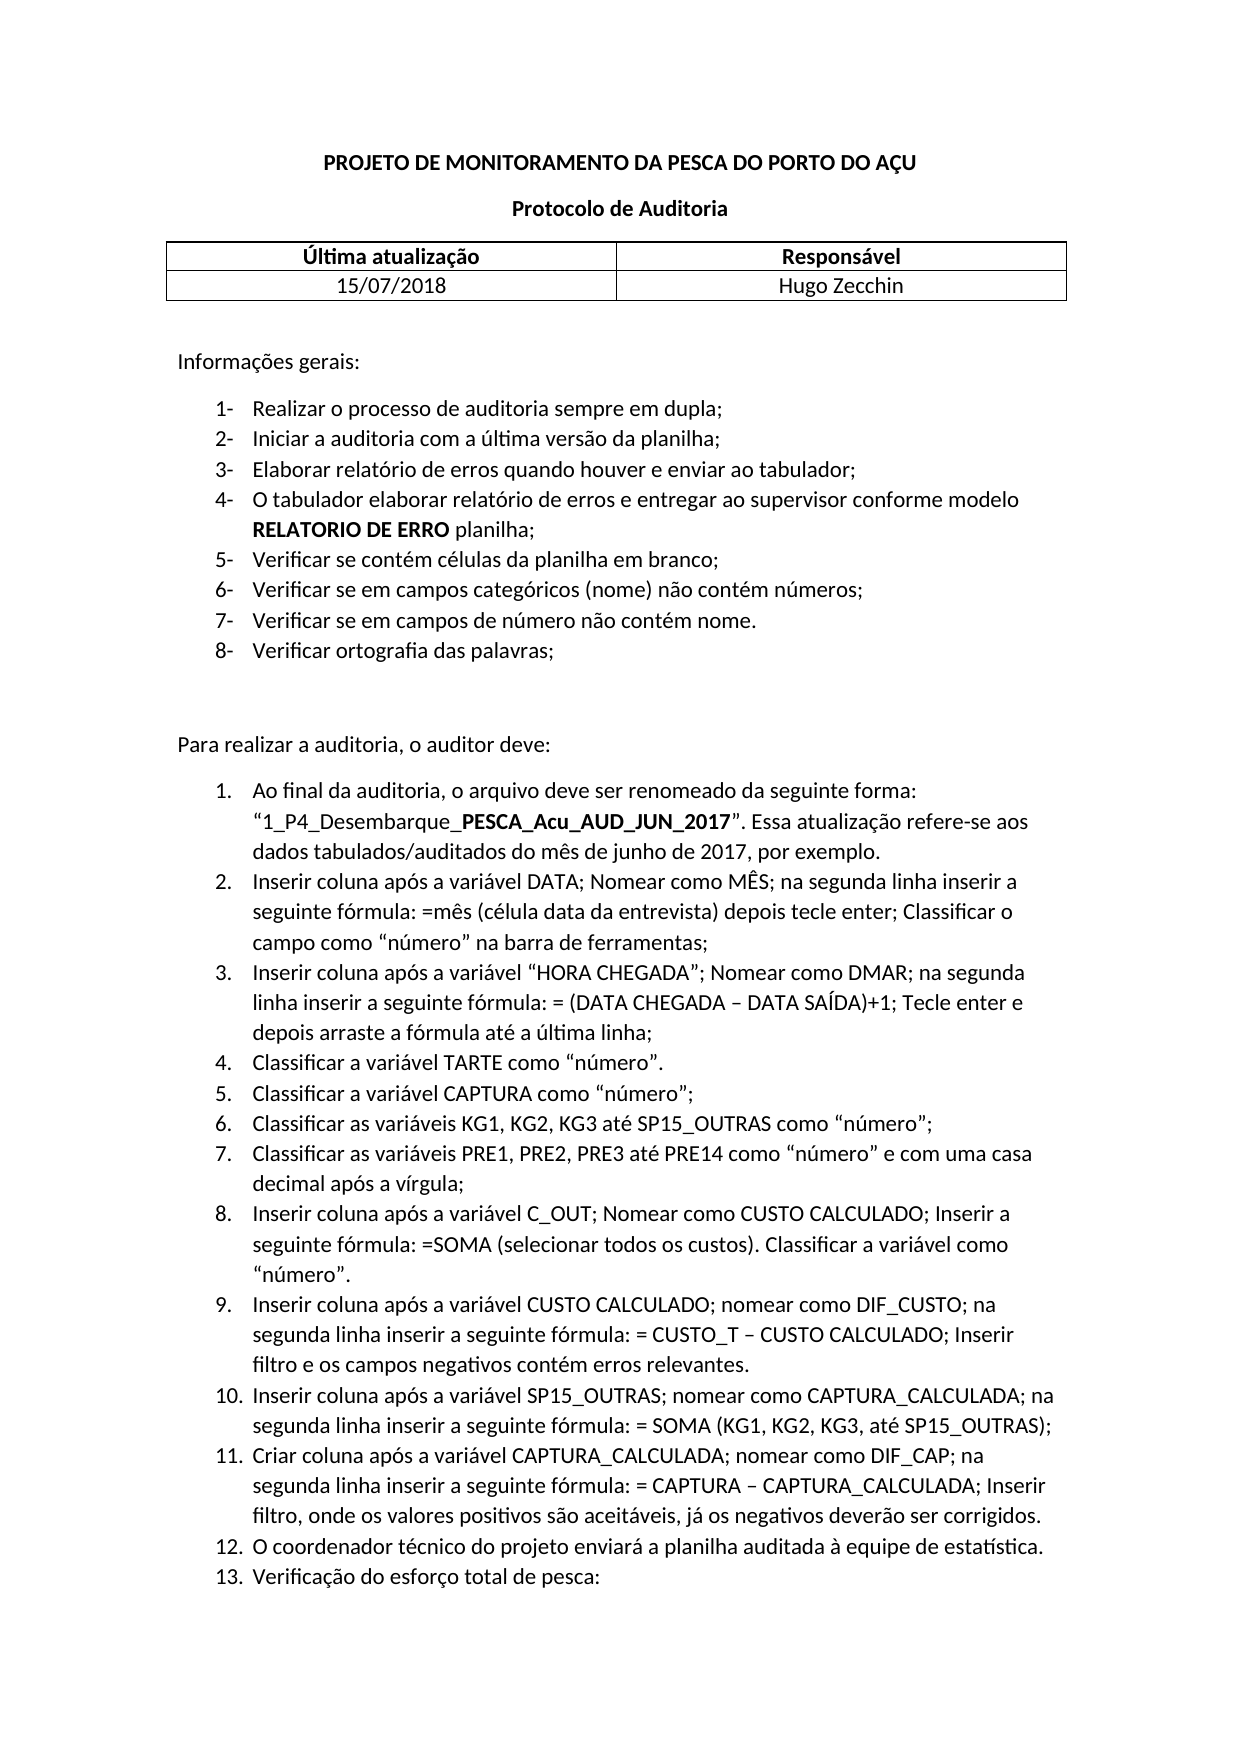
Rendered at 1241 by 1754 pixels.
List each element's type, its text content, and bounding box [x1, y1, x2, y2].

list Classificar as variáveis PRE1, PRE2, PRE3 até PRE14 como “número” e com uma casa decimal após a vírgula; [215, 1139, 1063, 1197]
list Iniciar a auditoria com a última versão da planilha; [215, 424, 1063, 452]
text PROJETO DE MONITORAMENTO DA PESCA DO PORTO DO AÇU [177, 148, 1063, 176]
list Verificar ortografia das palavras; [215, 636, 1063, 664]
list Verificação do esforço total de pesca: [215, 1562, 1063, 1590]
table_header Responsável [617, 243, 1066, 270]
list Classificar a variável CAPTURA como “número”; [215, 1079, 1063, 1107]
list Verificar se contém células da planilha em branco; [215, 545, 1063, 573]
text Protocolo de Auditoria [177, 194, 1063, 222]
list Inserir coluna após a variável CUSTO CALCULADO; nomear como DIF_CUSTO; na segunda linha inserir a seguinte fórmula: = CUSTO_T – CUSTO CALCULADO; Inserir filtro e os campos negativos contém erros relevantes. [215, 1290, 1063, 1378]
list Verificar se em campos categóricos (nome) não contém números; [215, 576, 1063, 603]
text Informações gerais: [177, 347, 1063, 375]
text Para realizar a auditoria, o auditor deve: [177, 730, 1063, 758]
list Inserir coluna após a variável “HORA CHEGADA”; Nomear como DMAR; na segunda linha inserir a seguinte fórmula: = (DATA CHEGADA – DATA SAÍDA)+1; Tecle enter e depois arraste a fórmula até a última linha; [215, 958, 1063, 1046]
list O tabulador elaborar relatório de erros e entregar ao supervisor conforme modelo RELATORIO DE ERRO planilha; [215, 485, 1063, 543]
list Classificar a variável TARTE como “número”. [215, 1048, 1063, 1076]
table_cell 15/07/2018 [167, 271, 616, 299]
list Inserir coluna após a variável DATA; Nomear como MÊS; na segunda linha inserir a seguinte fórmula: =mês (célula data da entrevista) depois tecle enter; Classificar o campo como “número” na barra de ferramentas; [215, 867, 1063, 956]
list Elaborar relatório de erros quando houver e enviar ao tabulador; [215, 455, 1063, 483]
list Realizar o processo de auditoria sempre em dupla; [215, 394, 1063, 422]
list O coordenador técnico do projeto enviará a planilha auditada à equipe de estatística. [215, 1532, 1063, 1560]
list Criar coluna após a variável CAPTURA_CALCULADA; nomear como DIF_CAP; na segunda linha inserir a seguinte fórmula: = CAPTURA – CAPTURA_CALCULADA; Inserir filtro, onde os valores positivos são aceitáveis, já os negativos deverão ser corrigidos. [215, 1441, 1063, 1529]
list Inserir coluna após a variável C_OUT; Nomear como CUSTO CALCULADO; Inserir a seguinte fórmula: =SOMA (selecionar todos os custos). Classificar a variável como “número”. [215, 1199, 1063, 1288]
list Ao final da auditoria, o arquivo deve ser renomeado da seguinte forma: “1_P4_Desembarque_PESCA_Acu_AUD_JUN_2017”. Essa atualização refere-se aos dados tabulados/auditados do mês de junho de 2017, por exemplo. [215, 777, 1063, 865]
list Verificar se em campos de número não contém nome. [215, 606, 1063, 634]
table_cell Hugo Zecchin [617, 271, 1066, 299]
list Classificar as variáveis KG1, KG2, KG3 até SP15_OUTRAS como “número”; [215, 1109, 1063, 1137]
list Inserir coluna após a variável SP15_OUTRAS; nomear como CAPTURA_CALCULADA; na segunda linha inserir a seguinte fórmula: = SOMA (KG1, KG2, KG3, até SP15_OUTRAS); [215, 1381, 1063, 1439]
table_header Última atualização [167, 243, 616, 270]
